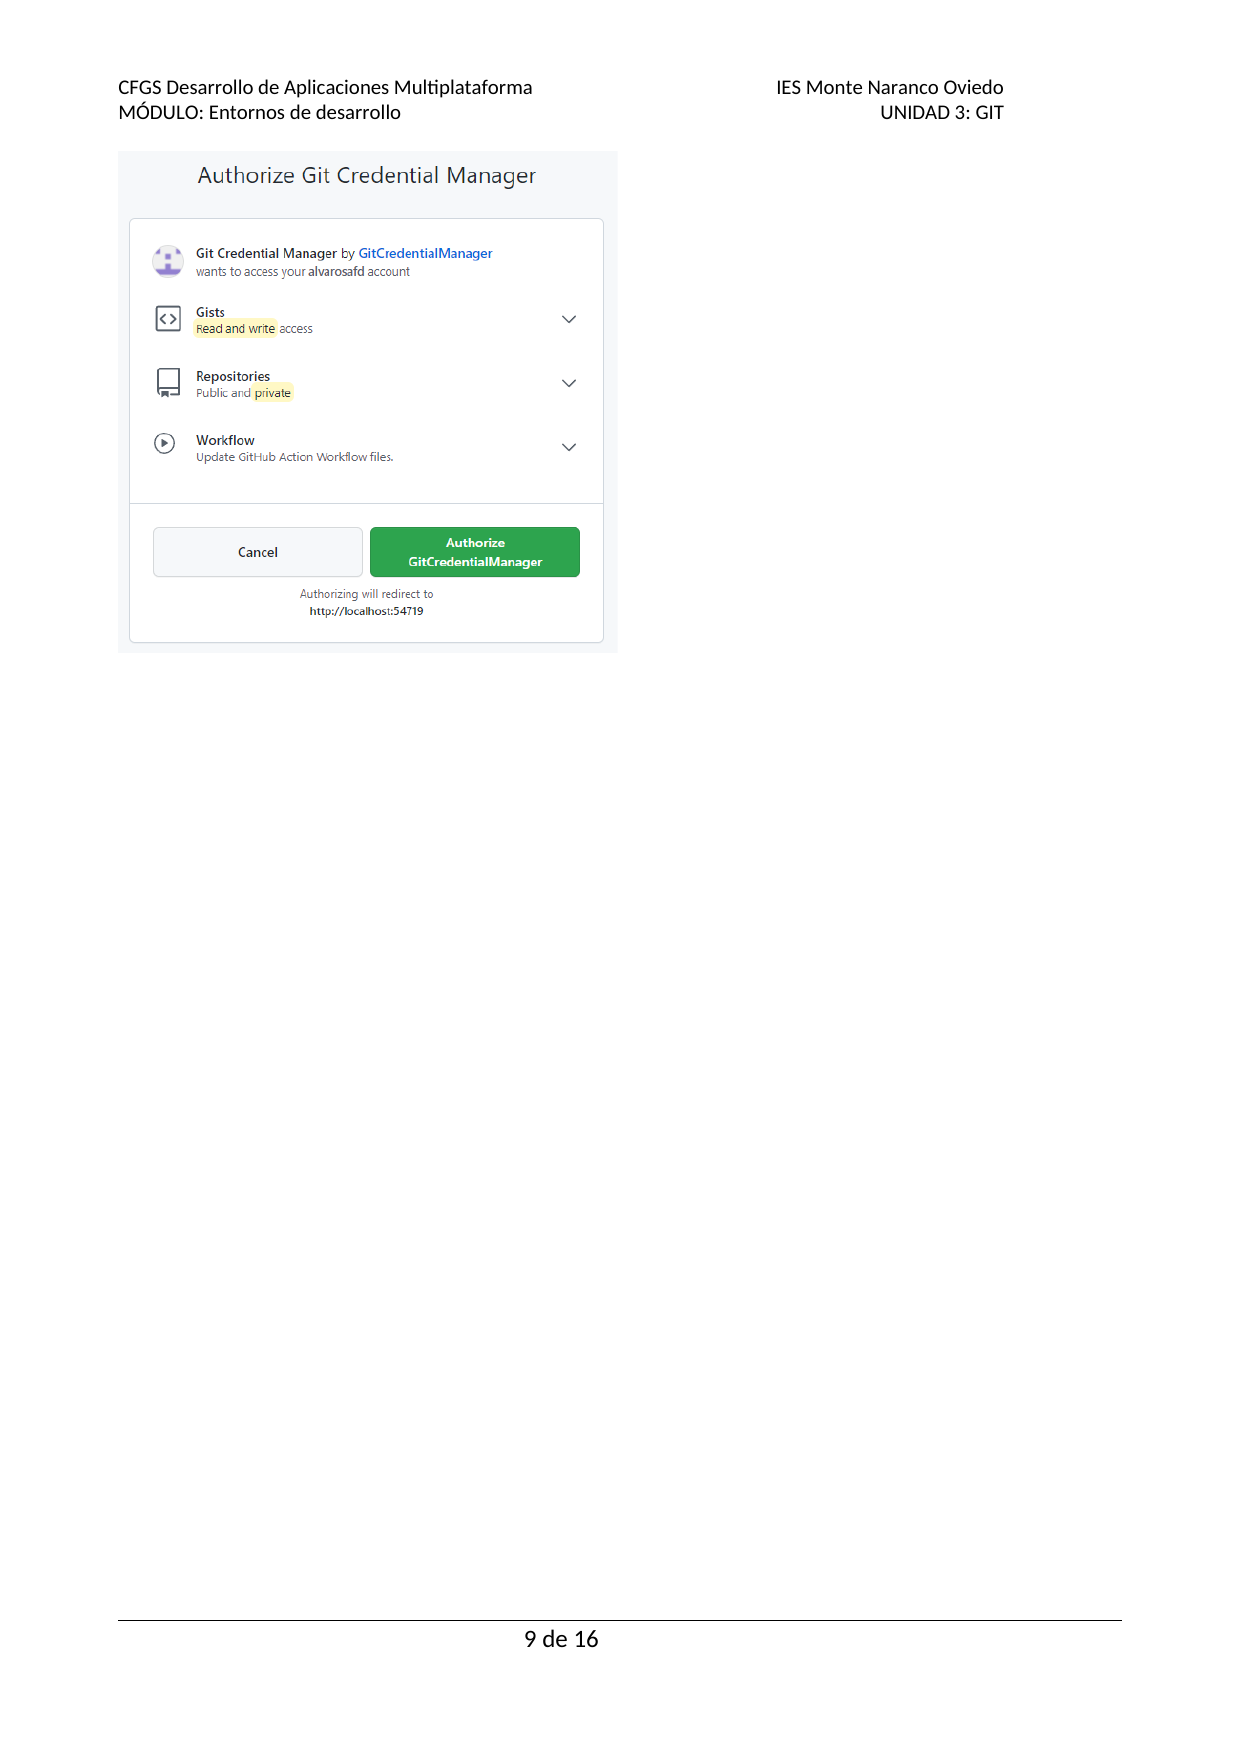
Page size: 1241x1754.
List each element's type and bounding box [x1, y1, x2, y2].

picture [118, 151, 618, 653]
